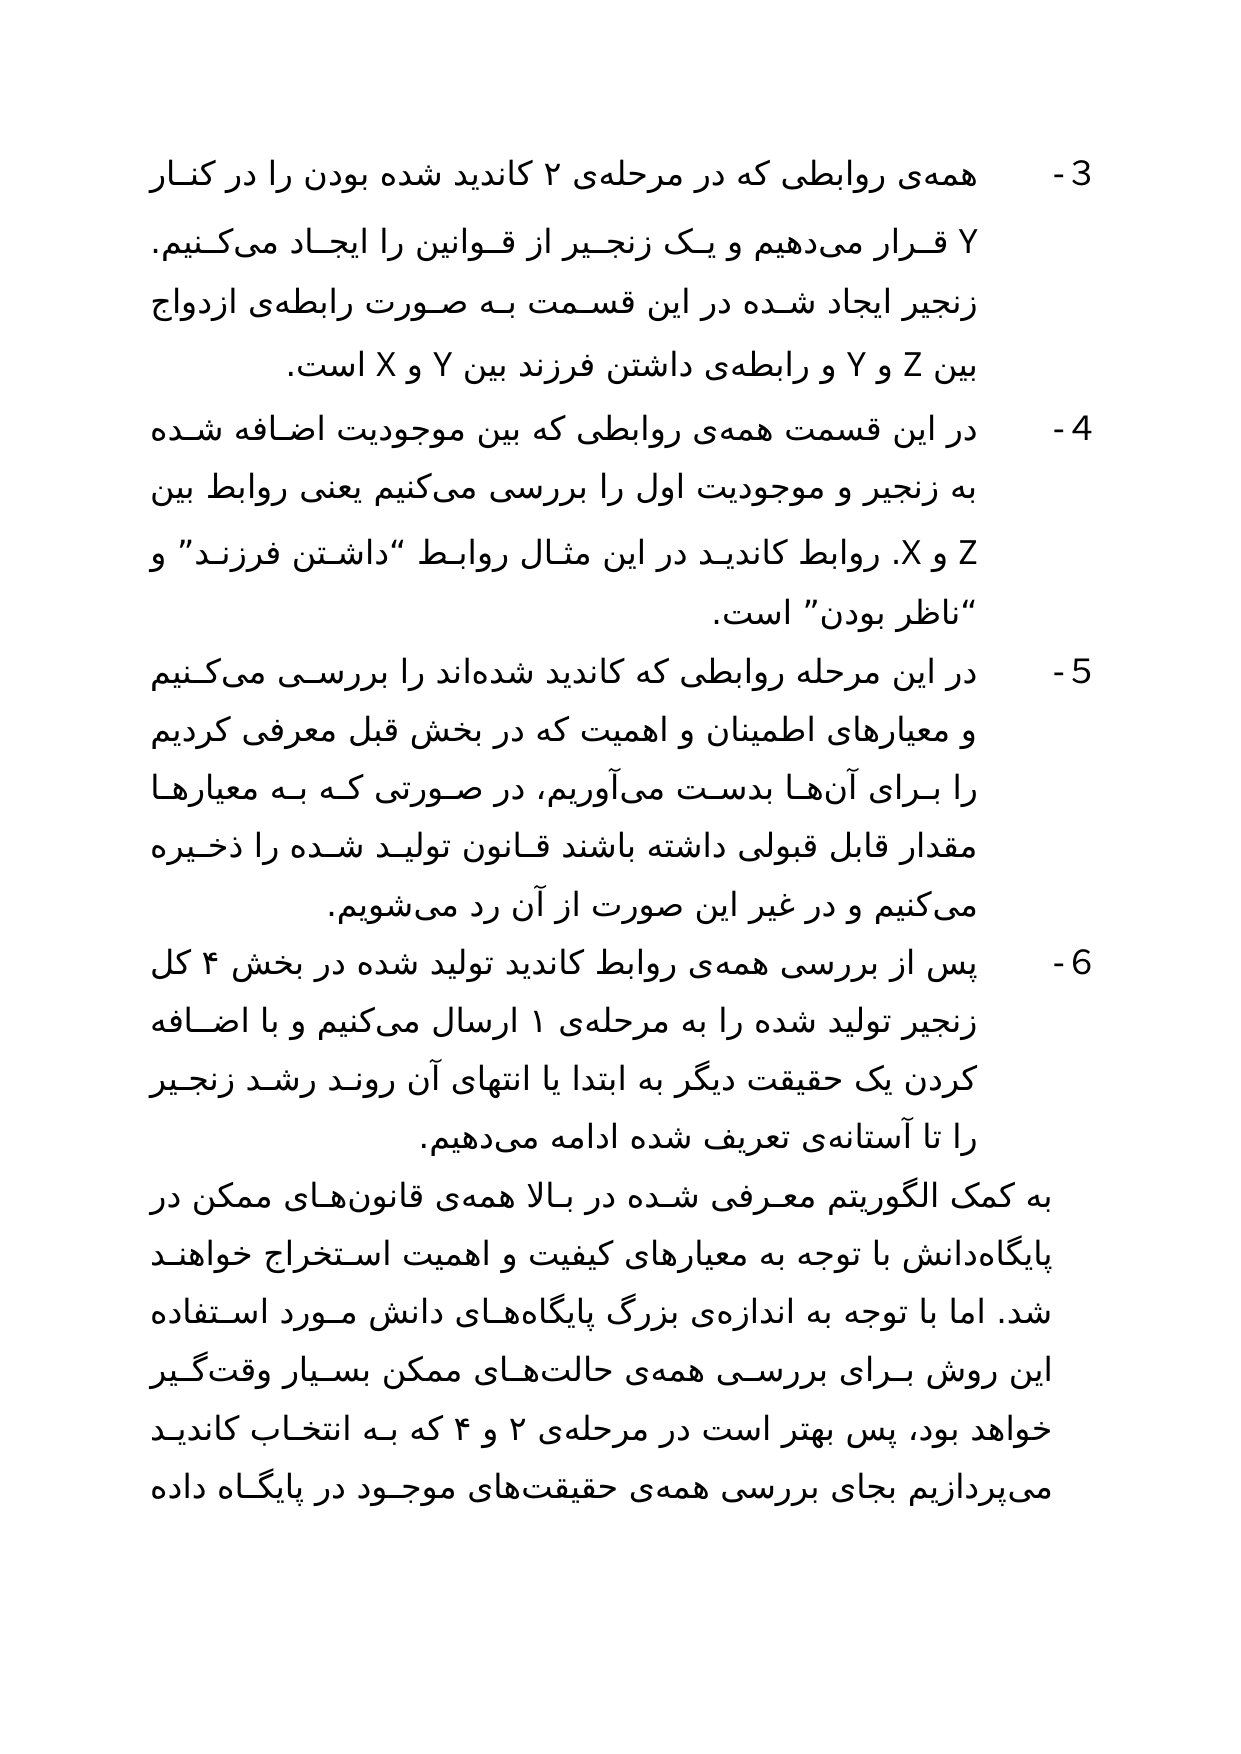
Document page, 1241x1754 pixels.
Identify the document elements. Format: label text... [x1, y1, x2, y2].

list پس از بررسی همه‌ی روابط کاندید تولید شده در بخش ۴ کل زنجیر تولید شده را به مرحله‌ی ۱ ارسال می‌کنیم و با اضافه کردن یک حقیقت دیگر به ابتدا یا انتهای آن روند رشد زنجیر را تا آستانه‌ی تعریف شده ادامه می‌دهیم. [150, 943, 1053, 1157]
list در این مرحله روابطی که کاندید شده‌اند را بررسی می‌کنیم و معیارهای اطمینان و اهمیت که در بخش قبل معرفی کردیم را برای آن‌ها بدست می‌آوریم، در صورتی که به معیار‌ها مقدار قابل قبولی داشته باشند قانون تولید شده را ذخیره می‌کنیم و در غیر این صورت از آن رد می‌شویم. [150, 652, 1053, 924]
list در این قسمت همه‌ی روابطی که بین موجودیت اضافه شده به زنجیر و موجودیت اول را بررسی می‌کنیم یعنی روابط بین Z و X. روابط کاندید در این مثال روابط “داشتن فرزند” و “ناظر بودن” است. [150, 409, 1053, 633]
